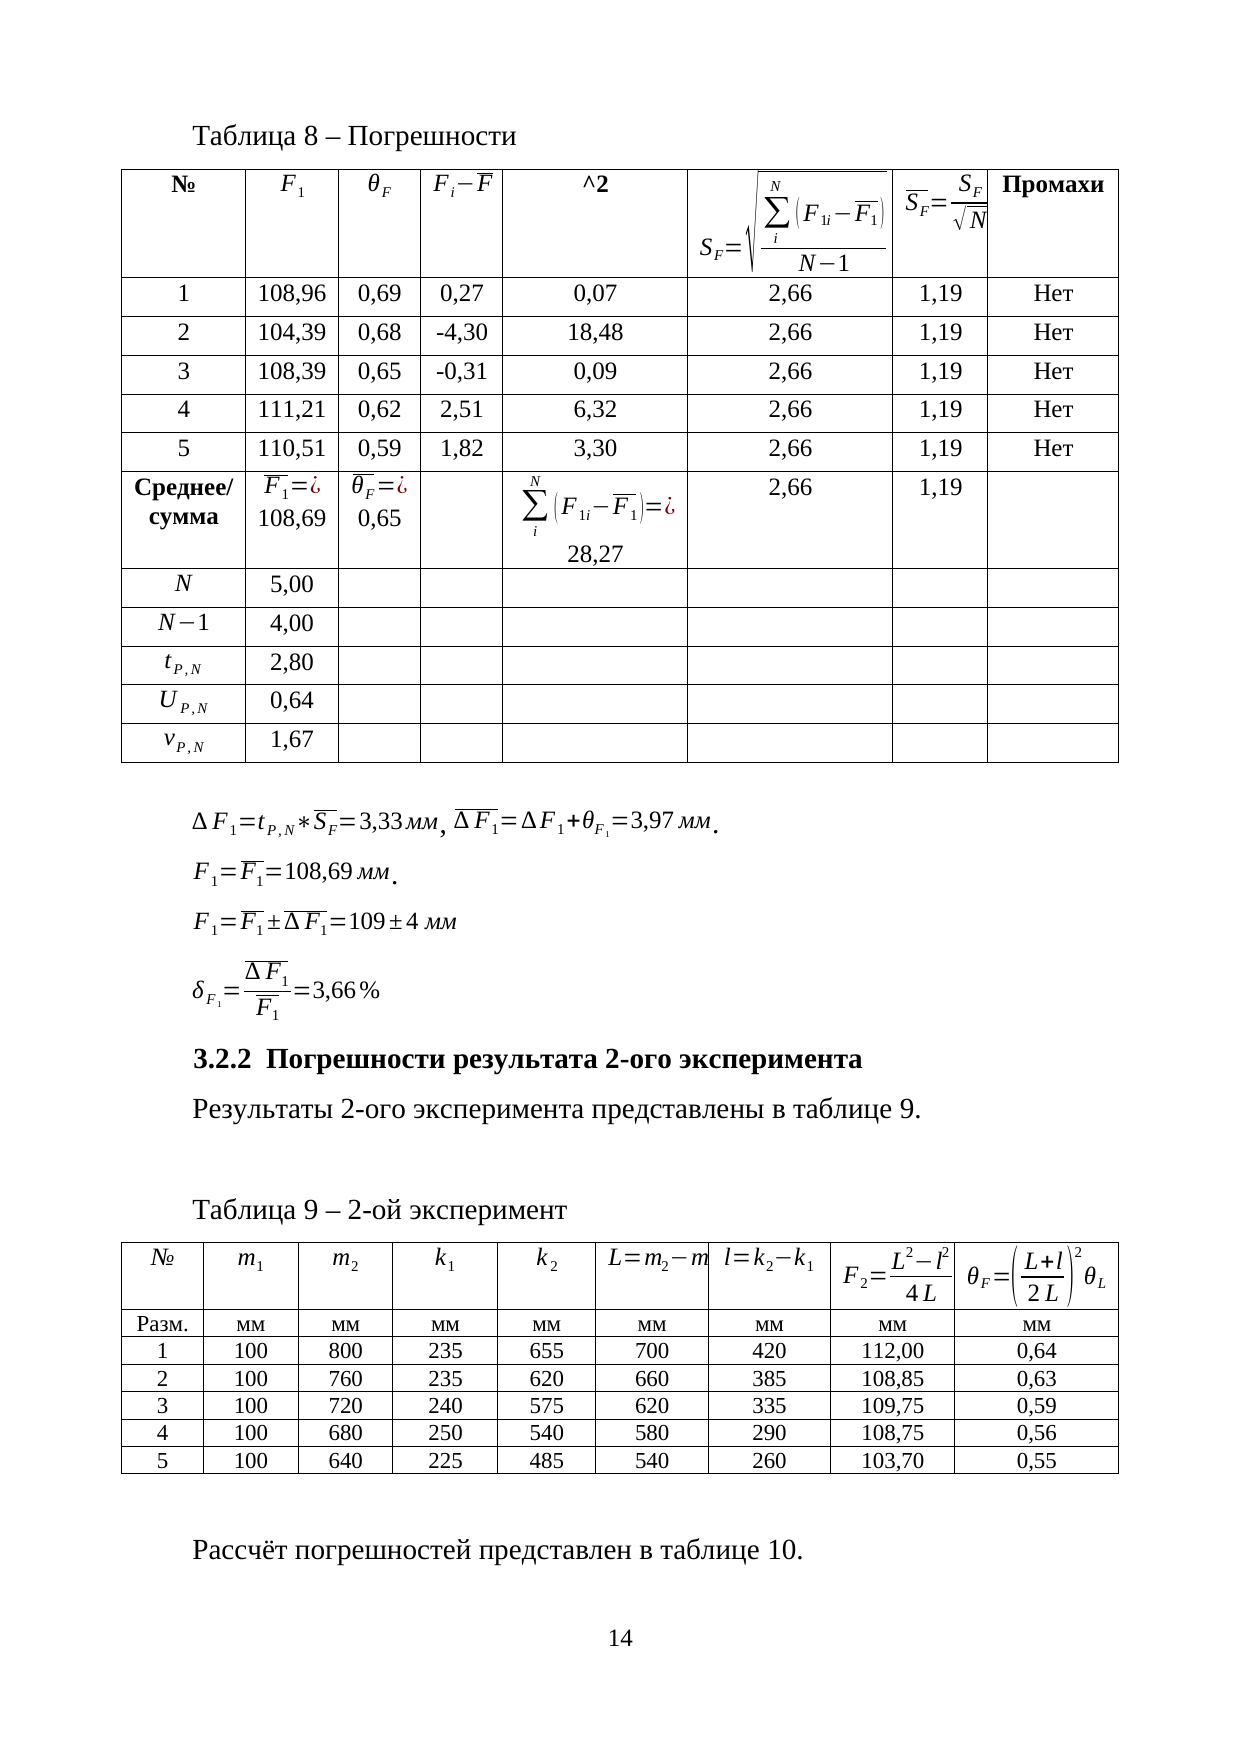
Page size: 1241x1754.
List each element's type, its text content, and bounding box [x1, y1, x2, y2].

table_cell [503, 647, 687, 684]
subtitle Погрешности результата 2-ого эксперимента [193, 1041, 1122, 1074]
table_cell 2,66 [688, 317, 892, 355]
table_cell [122, 647, 245, 684]
table_cell 260 [709, 1447, 830, 1473]
table_cell мм [299, 1310, 392, 1336]
table_cell 2,80 [246, 647, 338, 684]
table_cell 111,21 [246, 395, 338, 432]
table_cell 1 [122, 1337, 203, 1364]
table_cell [893, 685, 987, 723]
table_cell мм [709, 1310, 830, 1336]
table_cell [421, 569, 502, 607]
table_cell 0,27 [421, 278, 502, 316]
table_cell [503, 724, 687, 762]
table_cell [893, 569, 987, 607]
text Таблица 8 – Погрешности [118, 118, 1122, 152]
table_cell 0,07 [503, 278, 687, 316]
table_cell 540 [596, 1447, 708, 1473]
table_cell 1 [122, 278, 245, 316]
table_cell 1,19 [893, 356, 987, 393]
table_cell 0,56 [955, 1420, 1118, 1446]
table_cell мм [393, 1310, 497, 1336]
table_cell [688, 724, 892, 762]
table_header [831, 1243, 954, 1309]
table_cell [503, 569, 687, 607]
table_cell 235 [393, 1337, 497, 1364]
table_cell [893, 608, 987, 646]
table_cell 235 [393, 1365, 497, 1391]
table_cell 290 [709, 1420, 830, 1446]
table_cell 225 [393, 1447, 497, 1473]
table_cell мм [498, 1310, 595, 1336]
table_header ^2 [503, 170, 687, 277]
table_cell 620 [498, 1365, 595, 1391]
table_cell [421, 685, 502, 723]
table_cell [988, 569, 1118, 607]
table_cell [688, 647, 892, 684]
table_cell [421, 608, 502, 646]
table_cell Среднее/ сумма [122, 472, 245, 568]
table_cell 3 [122, 356, 245, 393]
table_header [955, 1243, 1118, 1309]
table_cell 0,63 [955, 1365, 1118, 1391]
table_cell 1,67 [246, 724, 338, 762]
table_cell 5 [122, 433, 245, 471]
table_cell 1,19 [893, 278, 987, 316]
table_cell 108,85 [831, 1365, 954, 1391]
text , . [118, 806, 1122, 840]
table_cell 2,66 [688, 395, 892, 432]
table_cell 112,00 [831, 1337, 954, 1364]
table_cell -4,30 [421, 317, 502, 355]
table_cell [122, 685, 245, 723]
table_header Промахи [988, 170, 1118, 277]
table_cell мм [204, 1310, 298, 1336]
table_cell мм [831, 1310, 954, 1336]
table_cell [122, 608, 245, 646]
table_cell 0,64 [955, 1337, 1118, 1364]
table_cell 1,19 [893, 395, 987, 432]
table_cell Нет [988, 278, 1118, 316]
table_cell 2,66 [688, 278, 892, 316]
table_cell 680 [299, 1420, 392, 1446]
table_cell [122, 569, 245, 607]
table_cell Нет [988, 317, 1118, 355]
table_header [122, 1243, 203, 1309]
table_cell 580 [596, 1420, 708, 1446]
table_cell [421, 724, 502, 762]
table_cell Нет [988, 356, 1118, 393]
table_cell 108,75 [831, 1420, 954, 1446]
table_cell 385 [709, 1365, 830, 1391]
table_cell 0,65 [339, 472, 420, 568]
table_header [204, 1243, 298, 1309]
table_cell 335 [709, 1392, 830, 1418]
table_cell 0,62 [339, 395, 420, 432]
table_cell 0,59 [955, 1392, 1118, 1418]
table_cell 3 [122, 1392, 203, 1418]
table_cell 250 [393, 1420, 497, 1446]
table_header [709, 1243, 830, 1309]
table_cell 6,32 [503, 395, 687, 432]
table_cell [988, 647, 1118, 684]
table_cell 2,66 [688, 433, 892, 471]
table_cell 620 [596, 1392, 708, 1418]
table_cell 640 [299, 1447, 392, 1473]
table_header [498, 1243, 595, 1309]
table_cell 4 [122, 1420, 203, 1446]
table_cell 109,75 [831, 1392, 954, 1418]
table_cell 2,66 [688, 472, 892, 568]
table_cell 108,39 [246, 356, 338, 393]
table_header [893, 170, 987, 277]
table_cell 1,82 [421, 433, 502, 471]
table_cell [988, 472, 1118, 568]
text Таблица 9 – 2-ой эксперимент [118, 1192, 1122, 1226]
table_cell [122, 724, 245, 762]
table_cell 18,48 [503, 317, 687, 355]
table_cell [988, 608, 1118, 646]
table_cell Разм. [122, 1310, 203, 1336]
table_cell 700 [596, 1337, 708, 1364]
table_cell 100 [204, 1447, 298, 1473]
table_cell [988, 724, 1118, 762]
table_cell 0,59 [339, 433, 420, 471]
table_cell 2,51 [421, 395, 502, 432]
table_cell [988, 685, 1118, 723]
table_cell [688, 685, 892, 723]
table_cell 760 [299, 1365, 392, 1391]
table_cell 4 [122, 395, 245, 432]
table_cell 2 [122, 317, 245, 355]
table_cell 575 [498, 1392, 595, 1418]
table_cell 104,39 [246, 317, 338, 355]
table_header [299, 1243, 392, 1309]
table_cell 0,64 [246, 685, 338, 723]
table_cell -0,31 [421, 356, 502, 393]
table_cell 100 [204, 1365, 298, 1391]
table_cell [421, 647, 502, 684]
table_cell 5,00 [246, 569, 338, 607]
table_header [246, 170, 338, 277]
table_cell 720 [299, 1392, 392, 1418]
table_cell 3,30 [503, 433, 687, 471]
table_cell [893, 724, 987, 762]
table_cell мм [596, 1310, 708, 1336]
table_cell Нет [988, 395, 1118, 432]
table_cell [893, 647, 987, 684]
table_cell 240 [393, 1392, 497, 1418]
table_cell 1,19 [893, 433, 987, 471]
table_cell [688, 608, 892, 646]
table_cell [339, 685, 420, 723]
table_cell 1,19 [893, 317, 987, 355]
table_cell 5 [122, 1447, 203, 1473]
table_cell Нет [988, 433, 1118, 471]
text . [118, 857, 1122, 891]
text Рассчёт погрешностей представлен в таблице 10. [118, 1532, 1122, 1565]
table_header [393, 1243, 497, 1309]
table_cell 110,51 [246, 433, 338, 471]
table_cell 1,19 [893, 472, 987, 568]
table_header [421, 170, 502, 277]
table_cell 108,69 [246, 472, 338, 568]
table_cell [503, 685, 687, 723]
table_cell 0,68 [339, 317, 420, 355]
table_cell 4,00 [246, 608, 338, 646]
table_cell 485 [498, 1447, 595, 1473]
table_cell [339, 724, 420, 762]
text Результаты 2-ого эксперимента представлены в таблице 9. [118, 1091, 1122, 1125]
table_header [688, 170, 892, 277]
table_cell 0,09 [503, 356, 687, 393]
table_cell [421, 472, 502, 568]
table_cell 28,27 [503, 472, 687, 568]
table_cell 100 [204, 1420, 298, 1446]
table_cell 420 [709, 1337, 830, 1364]
table_cell 660 [596, 1365, 708, 1391]
table_cell 0,55 [955, 1447, 1118, 1473]
table_cell 100 [204, 1337, 298, 1364]
table_cell 0,69 [339, 278, 420, 316]
table_header [596, 1243, 708, 1309]
table_cell 2,66 [688, 356, 892, 393]
table_cell [339, 647, 420, 684]
table_cell 2 [122, 1365, 203, 1391]
table_cell 103,70 [831, 1447, 954, 1473]
table_header № [122, 170, 245, 277]
table_cell [339, 569, 420, 607]
table_cell мм [955, 1310, 1118, 1336]
table_cell [503, 608, 687, 646]
table_cell 800 [299, 1337, 392, 1364]
table_cell 655 [498, 1337, 595, 1364]
table_cell 108,96 [246, 278, 338, 316]
table_cell [688, 569, 892, 607]
table_cell 100 [204, 1392, 298, 1418]
table_cell 540 [498, 1420, 595, 1446]
table_cell 0,65 [339, 356, 420, 393]
table_header [339, 170, 420, 277]
table_cell [339, 608, 420, 646]
